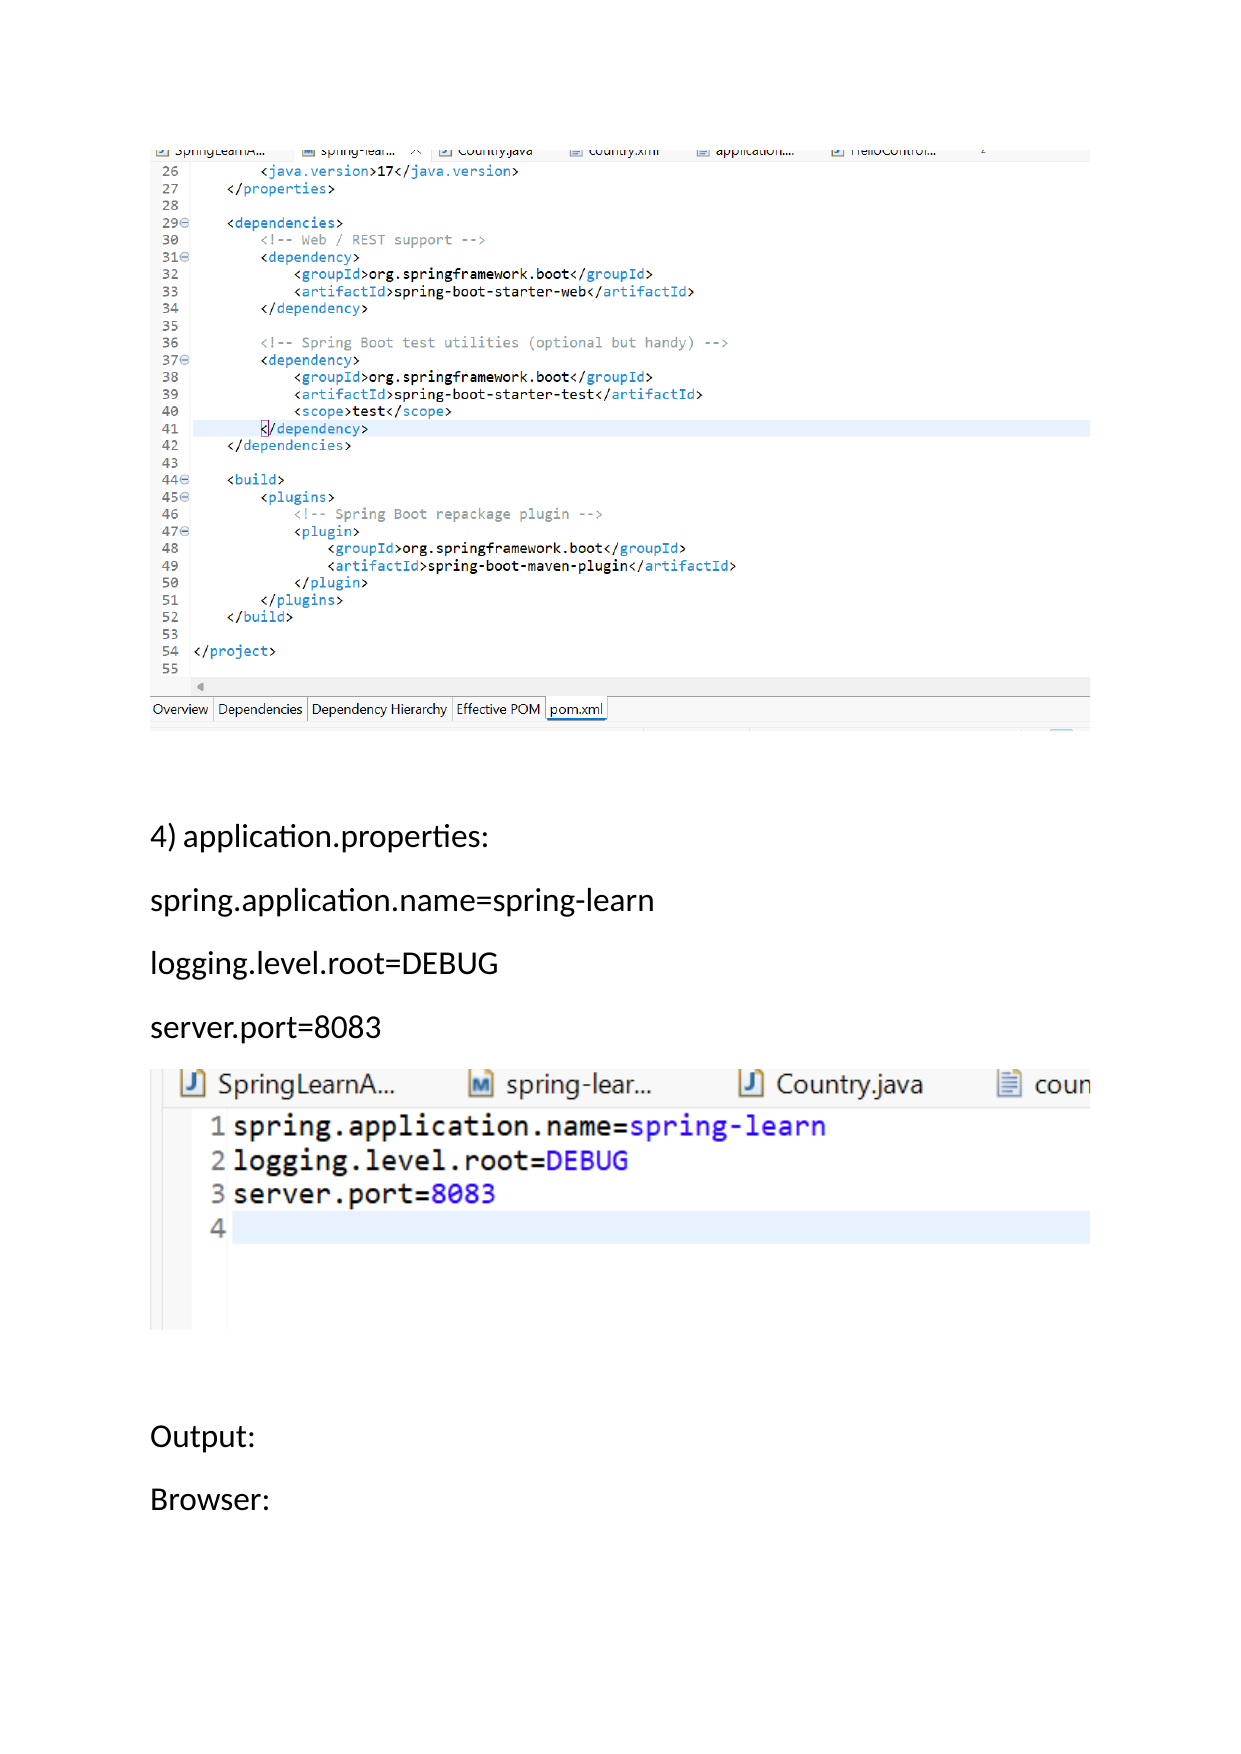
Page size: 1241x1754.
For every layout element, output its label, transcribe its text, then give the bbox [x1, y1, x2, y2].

text server.port=8083 [150, 1006, 1090, 1046]
text Output: [150, 1414, 1090, 1455]
text spring.application.name=spring-learn [150, 879, 1090, 919]
text logging.level.root=DEBUG [150, 942, 1090, 983]
picture [150, 1069, 1091, 1330]
text 4) application.properties: [150, 815, 1090, 856]
picture [150, 150, 1091, 731]
text Browser: [150, 1478, 1090, 1519]
